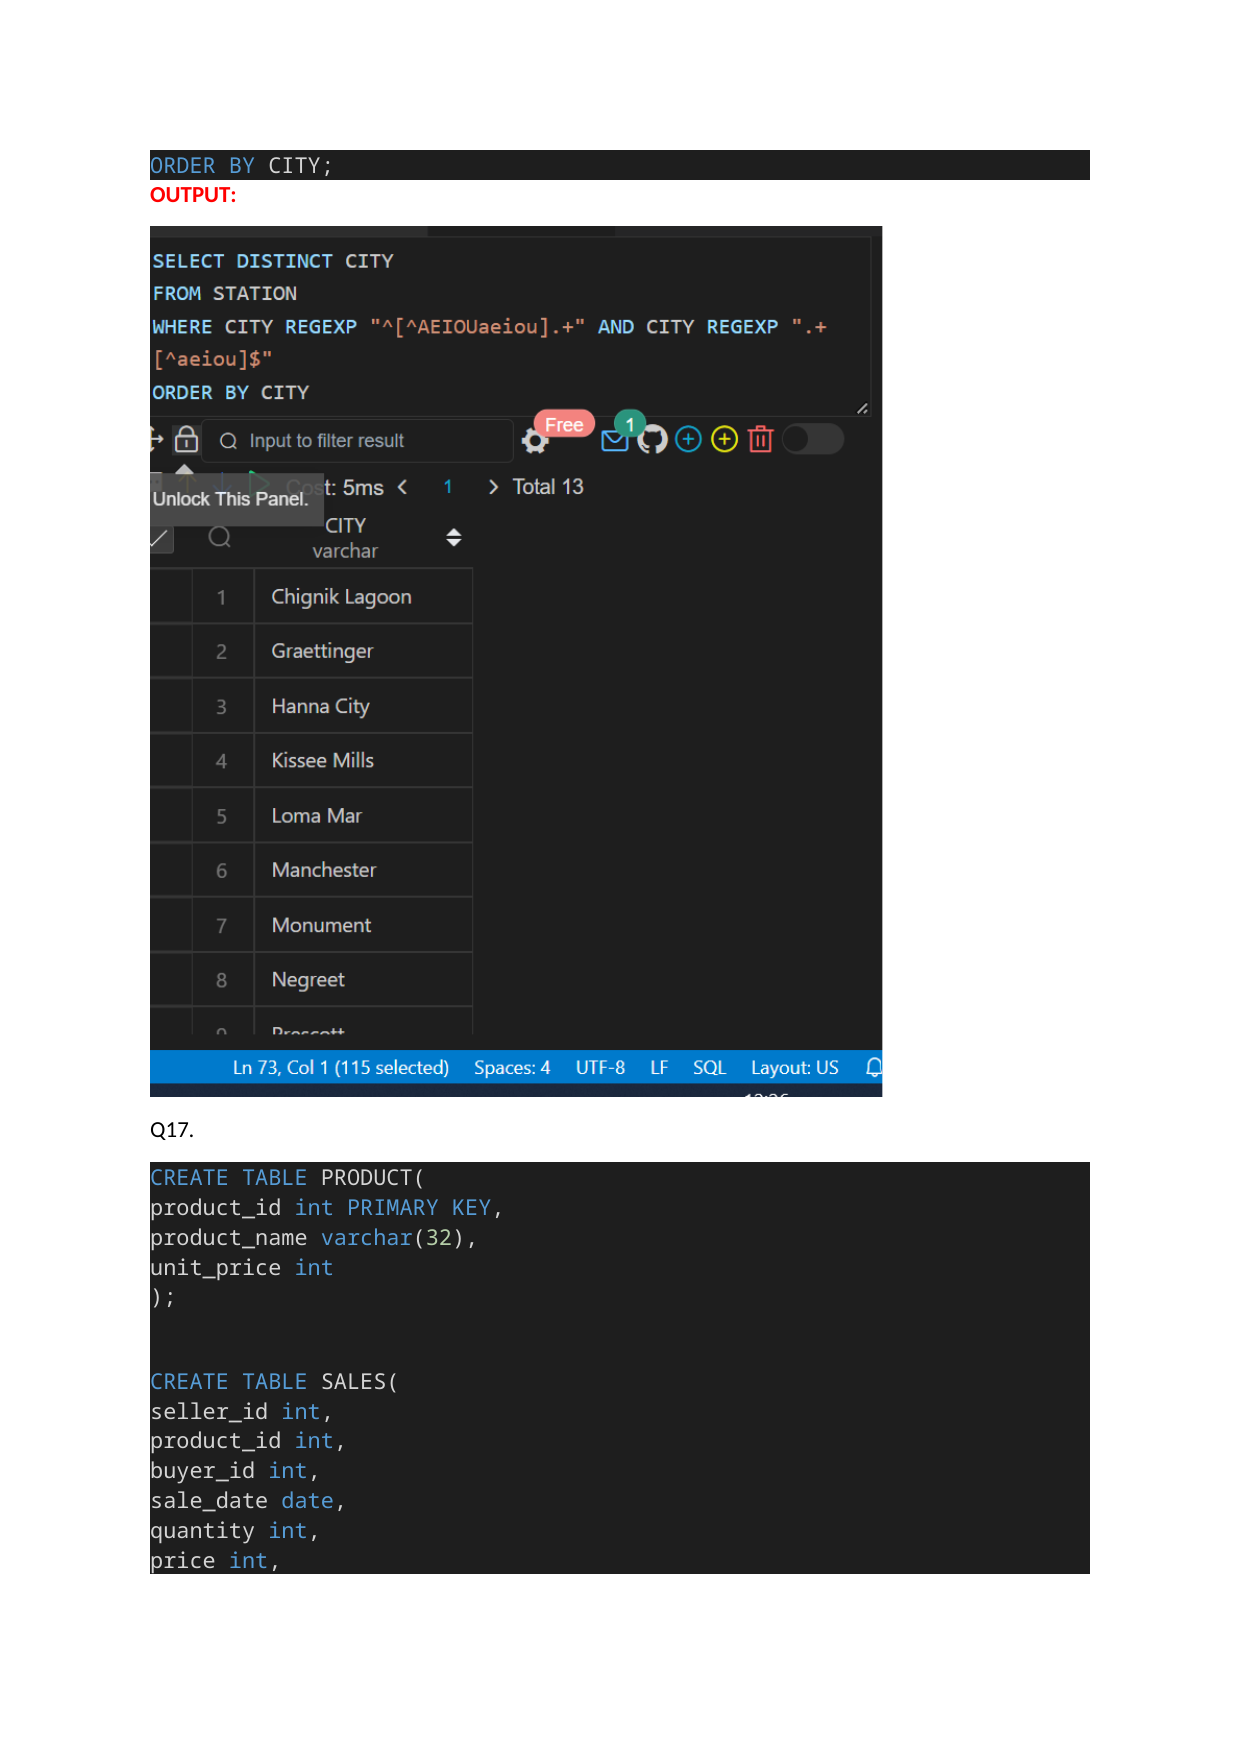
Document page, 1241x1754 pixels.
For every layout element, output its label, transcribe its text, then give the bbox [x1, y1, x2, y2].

text OUTPUT: [150, 180, 1090, 208]
text seller_id int, [150, 1396, 1090, 1426]
picture [150, 226, 883, 1097]
text product_name varchar(32), [150, 1222, 1090, 1252]
text CREATE TABLE SALES( [150, 1366, 1090, 1396]
text sale_date date, [150, 1485, 1090, 1515]
text ORDER BY CITY; [150, 150, 1090, 180]
text Q17. [150, 1115, 1090, 1143]
text ); [150, 1281, 1090, 1311]
text unit_price int [150, 1252, 1090, 1281]
text price int, [150, 1545, 1090, 1574]
text product_id int PRIMARY KEY, [150, 1192, 1090, 1222]
text buyer_id int, [150, 1455, 1090, 1485]
text product_id int, [150, 1426, 1090, 1455]
text quantity int, [150, 1515, 1090, 1545]
text CREATE TABLE PRODUCT( [150, 1162, 1090, 1192]
